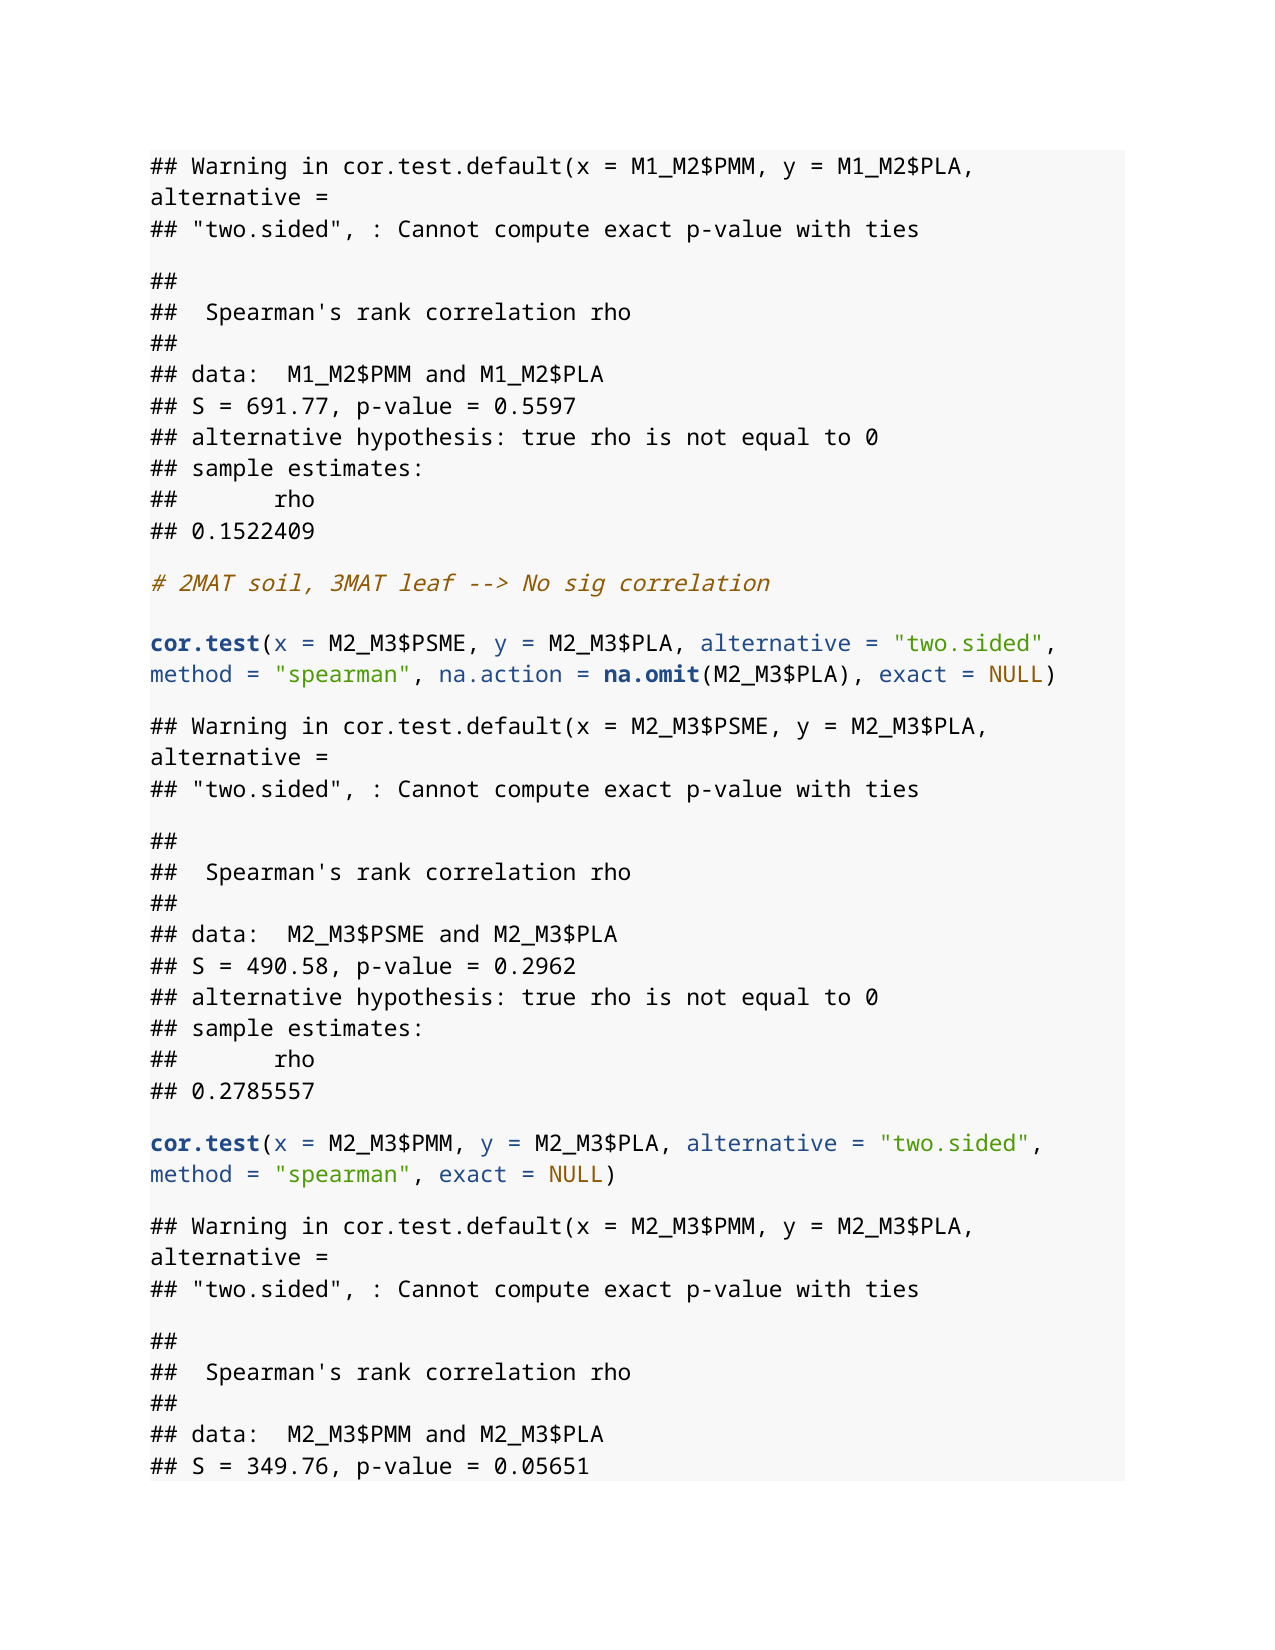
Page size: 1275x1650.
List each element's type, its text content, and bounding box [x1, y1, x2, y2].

text ## Warning in cor.test.default(x = M2_M3$PMM, y = M2_M3$PLA, alternative = ## "two.sided", : Cannot compute exact p-value with ties [150, 1210, 1125, 1304]
text cor.test(x = M2_M3$PMM, y = M2_M3$PLA, alternative = "two.sided", method = "spearman", exact = NULL) [617, 1127, 1125, 1189]
text ## Warning in cor.test.default(x = M1_M2$PMM, y = M1_M2$PLA, alternative = ## "two.sided", : Cannot compute exact p-value with ties [150, 150, 1125, 244]
text # 2MAT soil, 3MAT leaf --> No sig correlation cor.test(x = M2_M3$PSME, y = M2_M3$PLA, alternative = "two.sided", method = "spearman", na.action = na.omit(M2_M3$PLA), exact = NULL) [150, 567, 1125, 689]
text ## ## Spearman's rank correlation rho ## ## data: M1_M2$PMM and M1_M2$PLA ## S = 691.77, p-value = 0.5597 ## alternative hypothesis: true rho is not equal to 0 ## sample estimates: ## rho ## 0.1522409 [150, 264, 1125, 546]
text ## ## Spearman's rank correlation rho ## ## data: M2_M3$PSME and M2_M3$PLA ## S = 490.58, p-value = 0.2962 ## alternative hypothesis: true rho is not equal to 0 ## sample estimates: ## rho ## 0.2785557 [150, 824, 1125, 1106]
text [150, 1324, 1125, 1481]
text ## Warning in cor.test.default(x = M2_M3$PSME, y = M2_M3$PLA, alternative = ## "two.sided", : Cannot compute exact p-value with ties [150, 710, 1125, 804]
